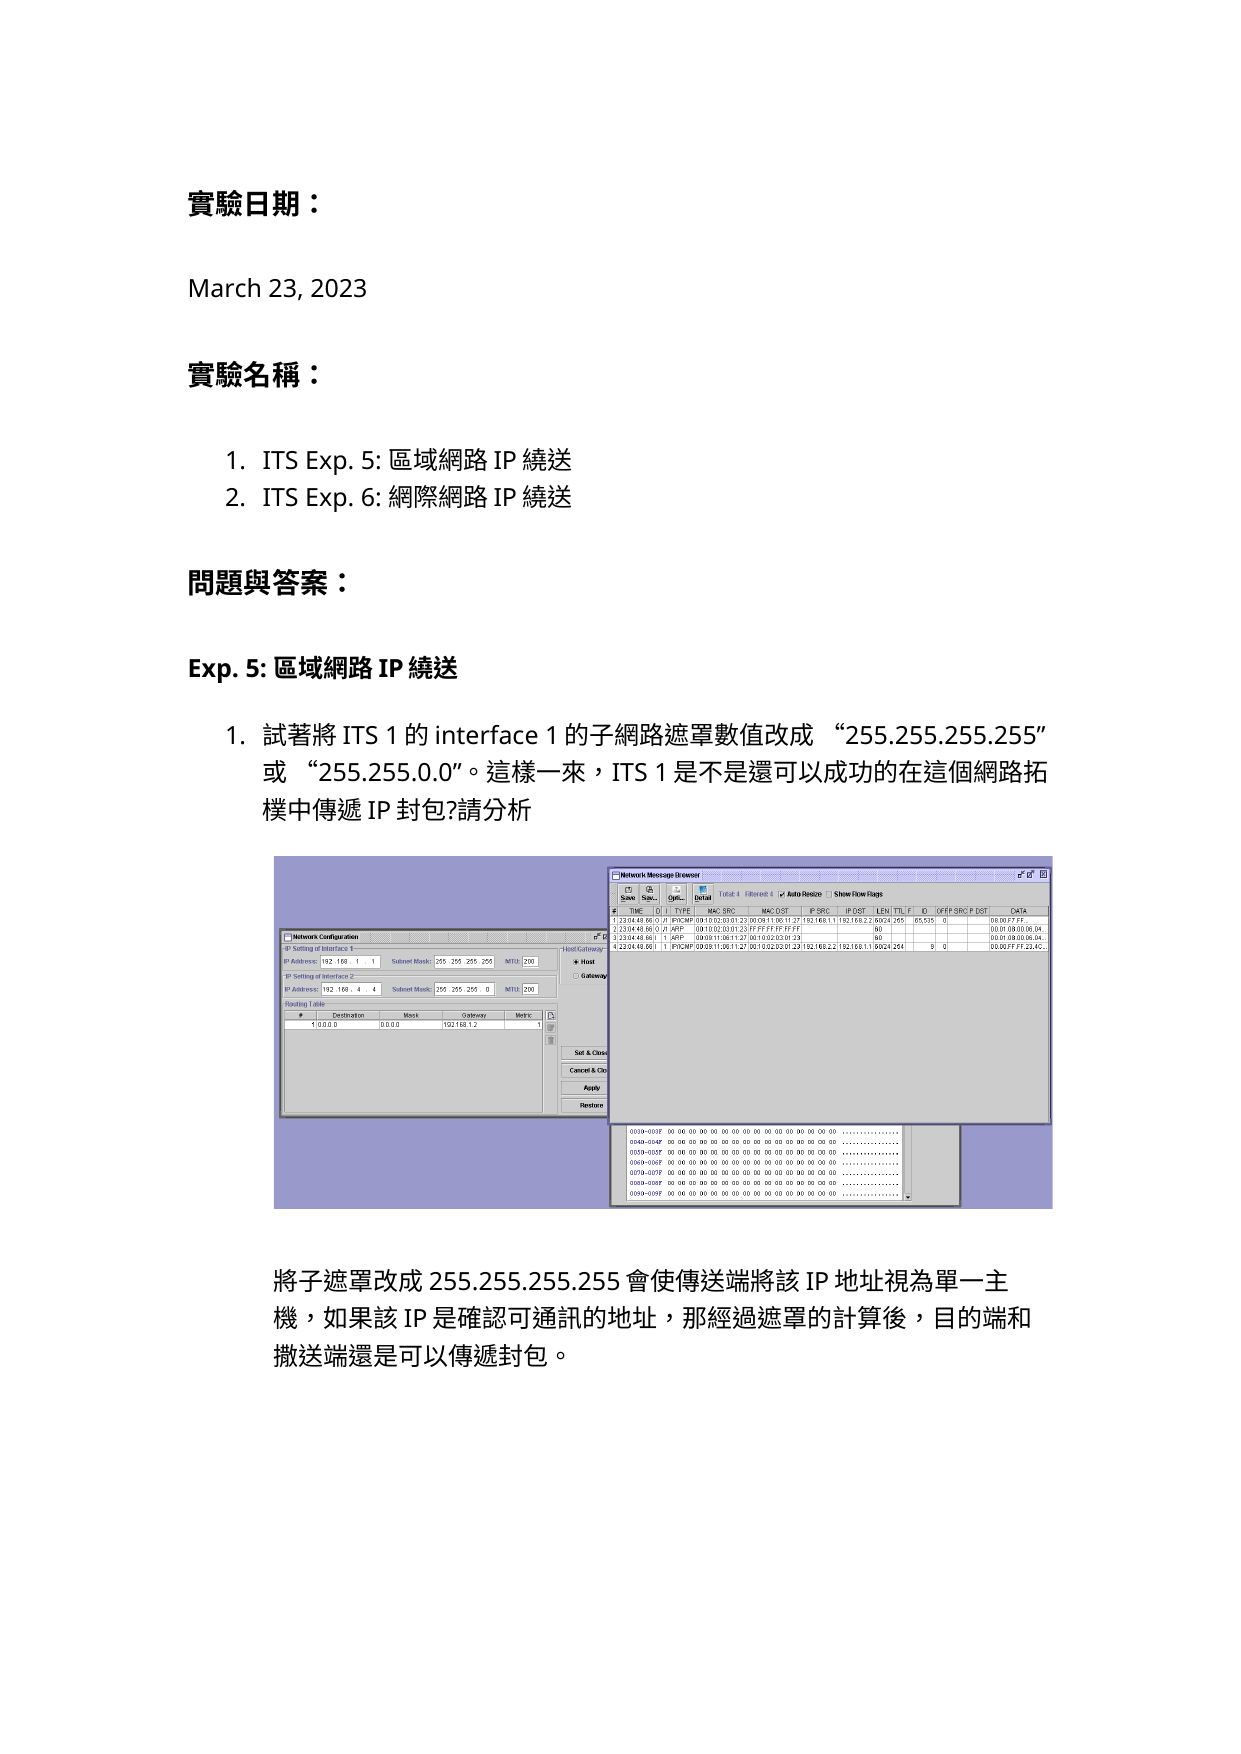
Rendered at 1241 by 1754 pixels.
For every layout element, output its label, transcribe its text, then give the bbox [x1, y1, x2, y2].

text 問題與答案： [187, 544, 1053, 619]
list 試著將ITS 1的interface 1的子網路遮罩數值改成 “255.255.255.255” 或 “255.255.0.0”。這樣一來，ITS 1是不是還可以成功的在這個網路拓樸中傳遞IP封包?請分析 [225, 714, 1053, 827]
text Exp. 5: 區域網路IP繞送 [187, 648, 1053, 685]
list ITS Exp. 6: 網際網路IP繞送 [225, 477, 1053, 514]
text 實驗名稱： [187, 335, 1053, 410]
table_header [263, 856, 1053, 1373]
text 實驗日期： [187, 164, 1053, 239]
list ITS Exp. 5: 區域網路IP繞送 [225, 439, 1053, 477]
picture [273, 856, 1053, 1209]
text March 23, 2023 [187, 269, 1053, 306]
